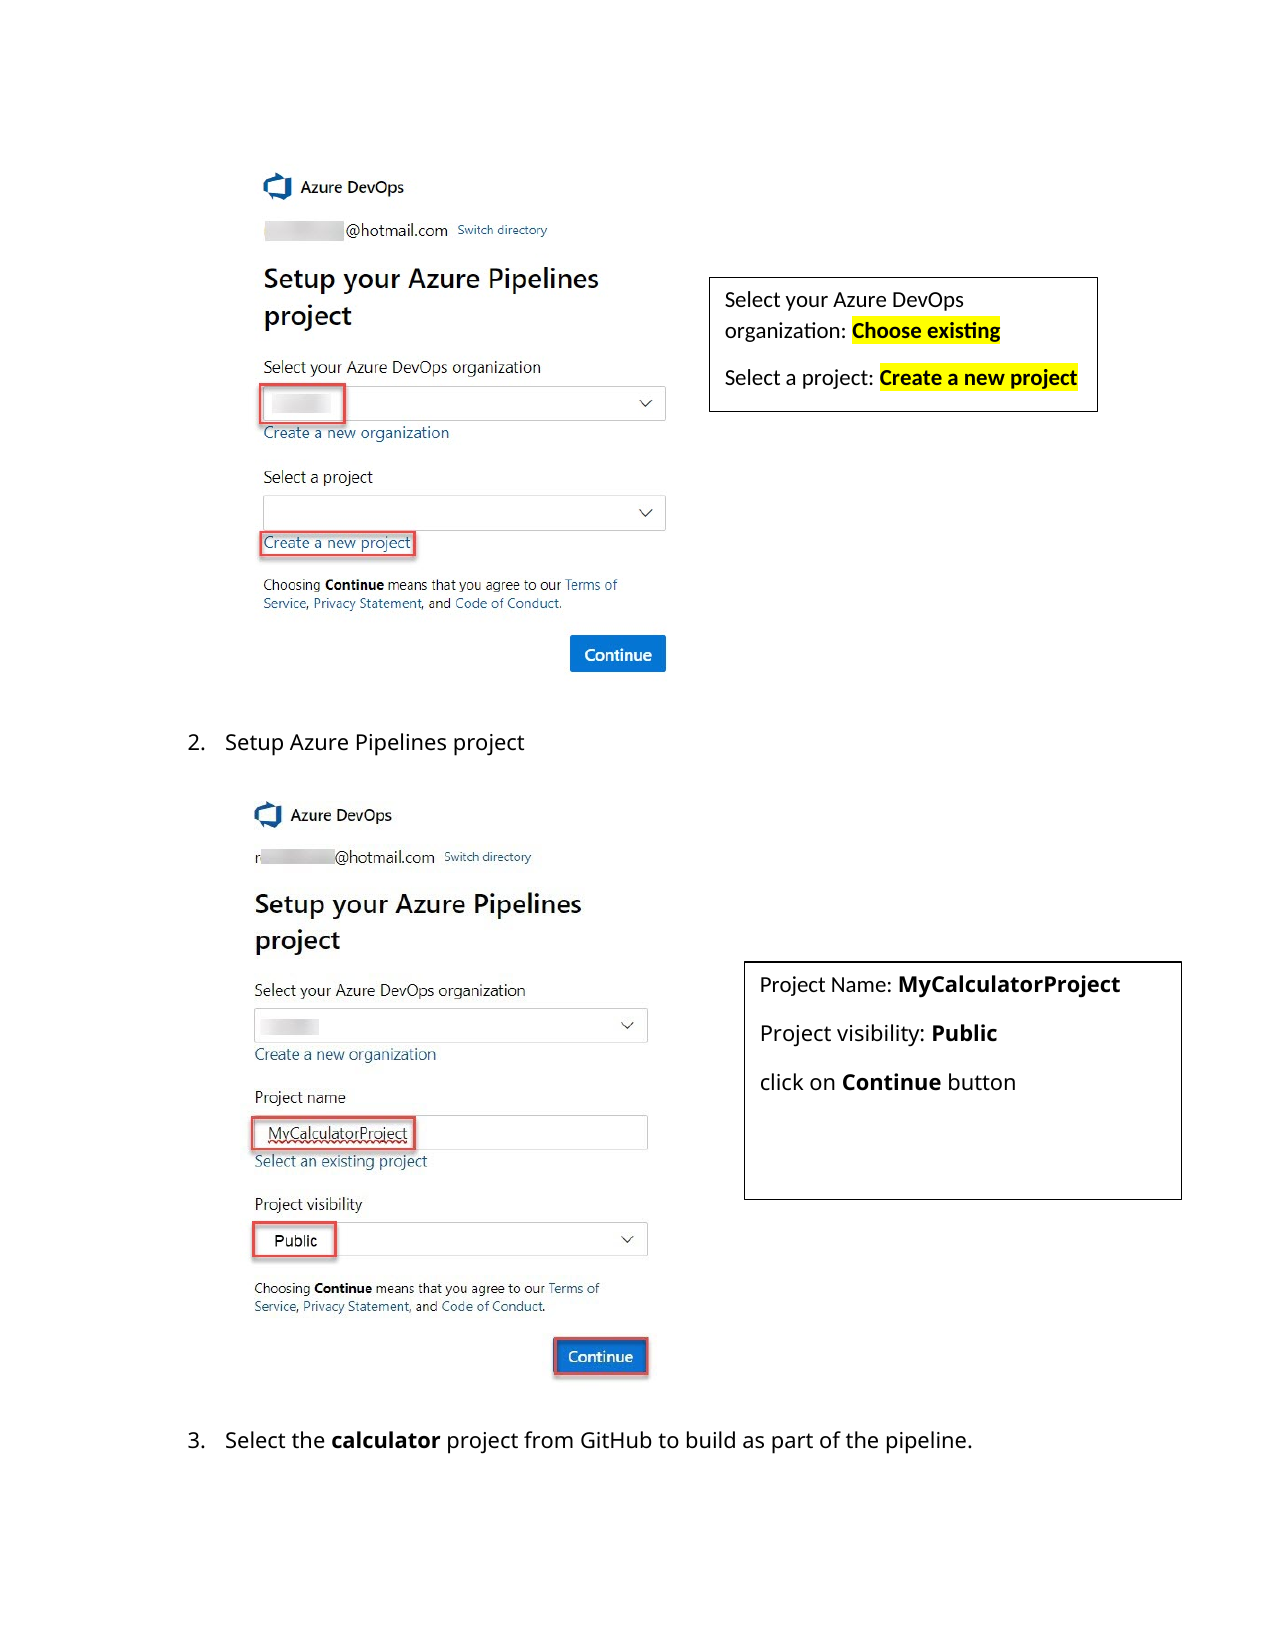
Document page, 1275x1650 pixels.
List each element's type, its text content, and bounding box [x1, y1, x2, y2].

picture [225, 786, 675, 1397]
list Setup Azure Pipelines project [187, 727, 1125, 757]
list Select the calculator project from GitHub to build as part of the pipeline. [187, 1425, 1125, 1455]
picture [225, 150, 711, 699]
